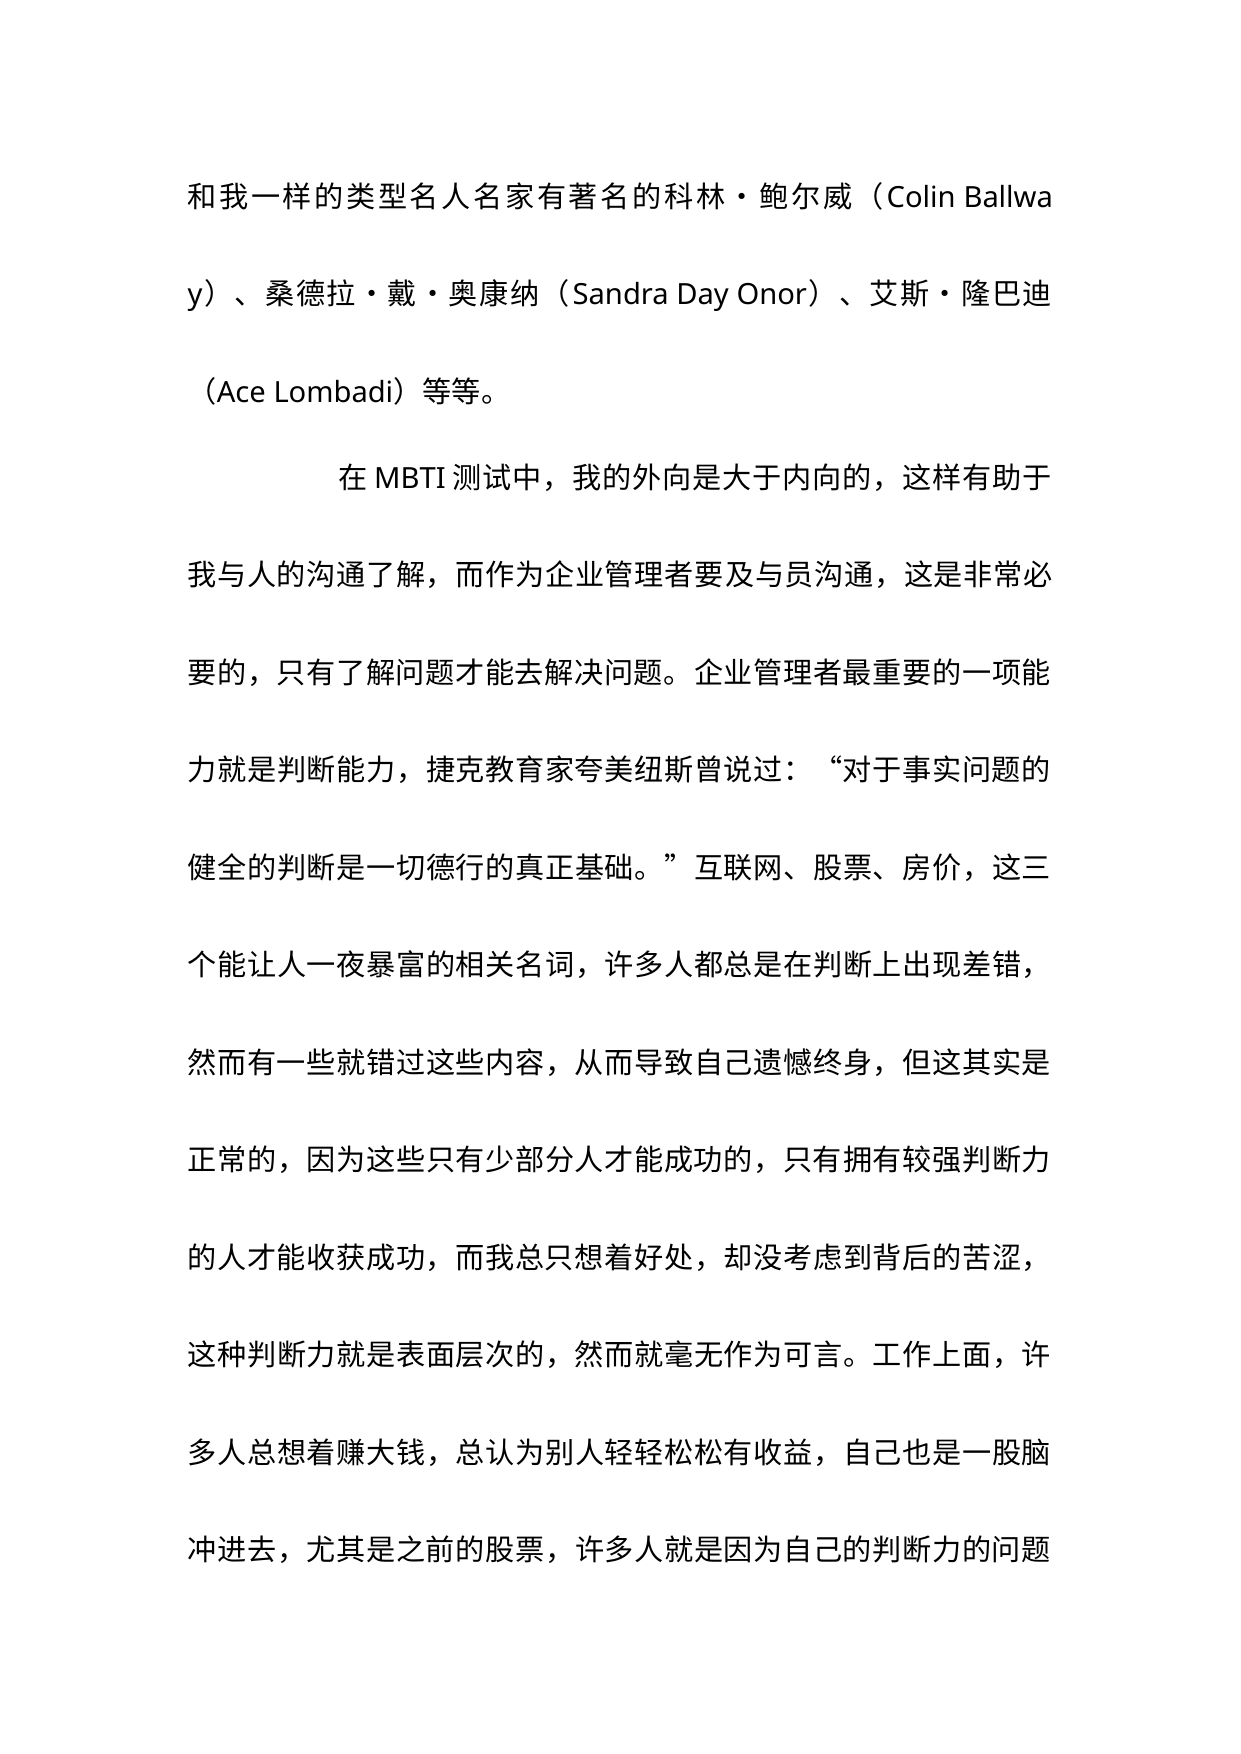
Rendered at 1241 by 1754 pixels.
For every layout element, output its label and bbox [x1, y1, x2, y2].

text [187, 162, 1053, 422]
text [187, 443, 1053, 1581]
